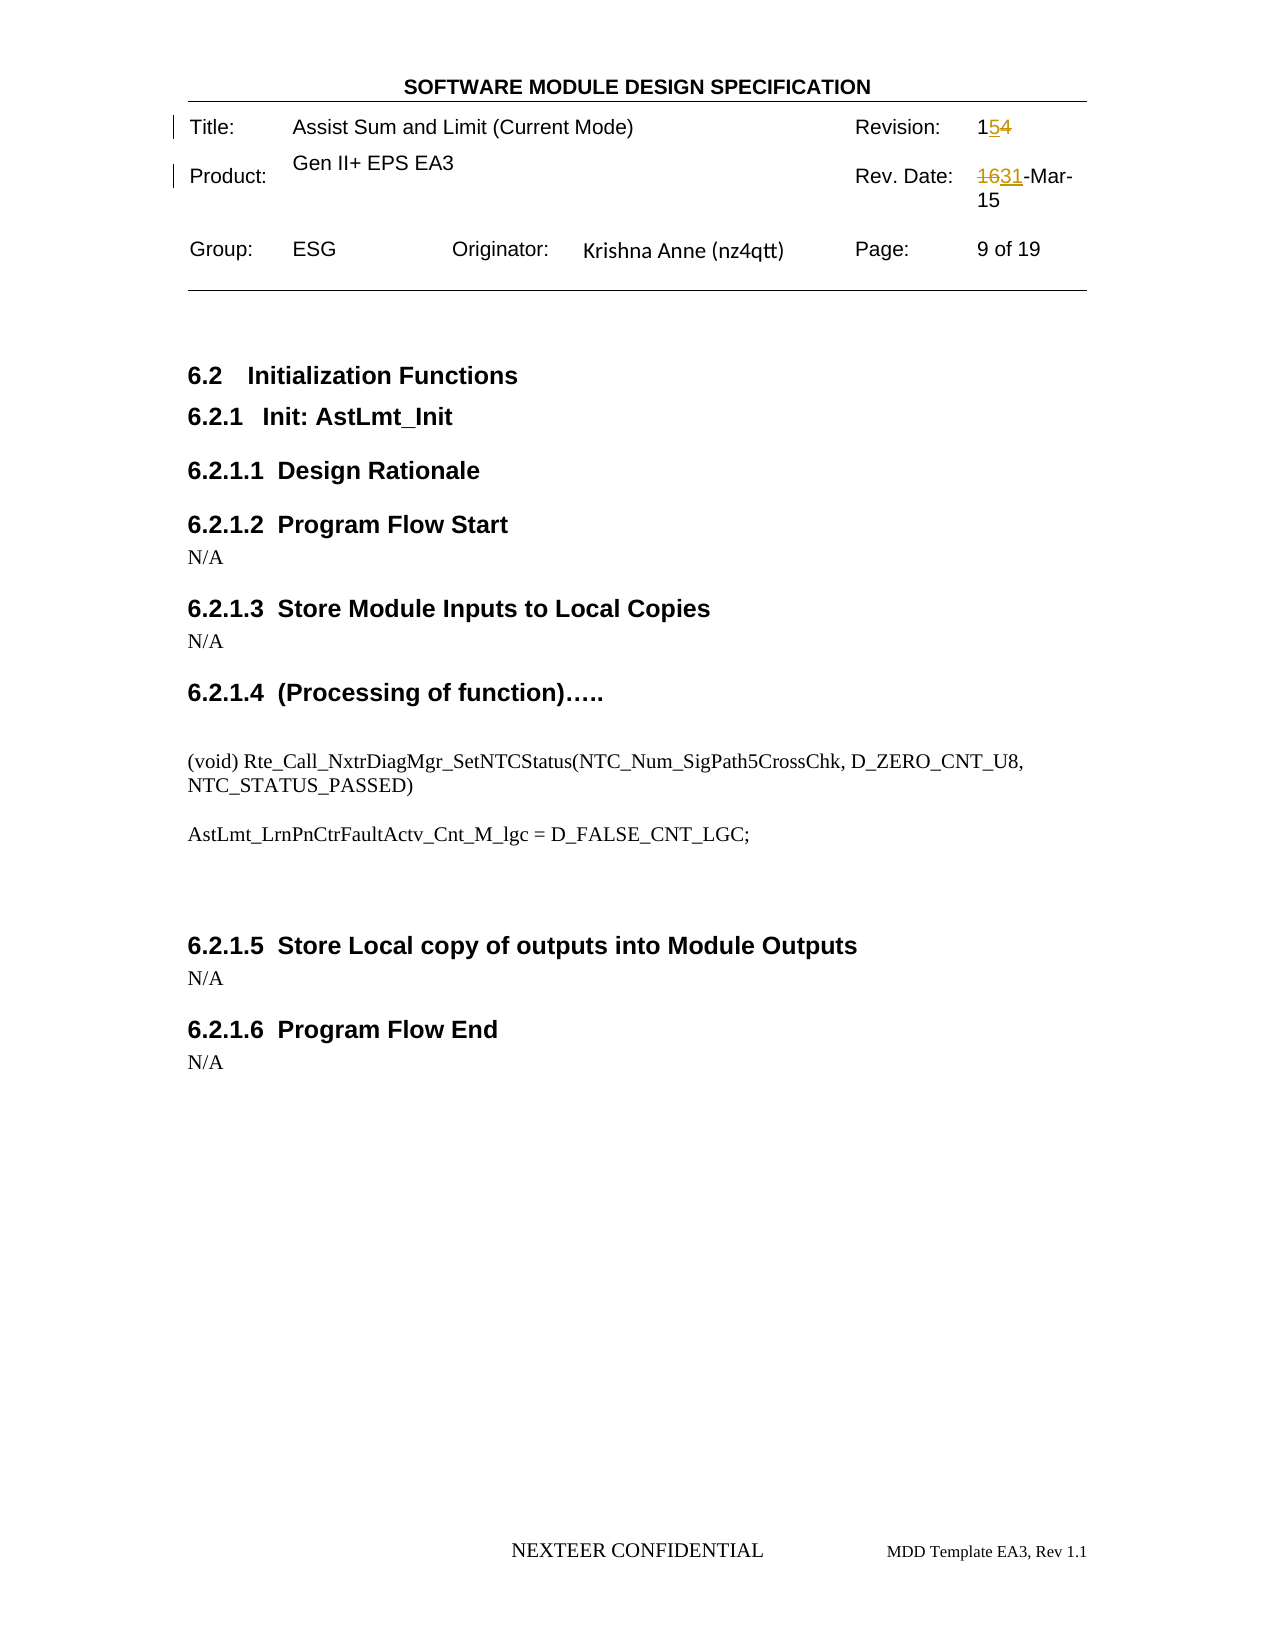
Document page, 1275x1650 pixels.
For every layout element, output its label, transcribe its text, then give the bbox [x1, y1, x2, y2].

subtitle Store Local copy of outputs into Module Outputs [187, 931, 1087, 960]
subtitle Store Module Inputs to Local Copies [187, 594, 1087, 622]
subtitle Program Flow Start [187, 509, 1087, 538]
text N/A [187, 629, 1087, 653]
text (void) Rte_Call_NxtrDiagMgr_SetNTCStatus(NTC_Num_SigPath5CrossChk, D_ZERO_CNT_U8, NTC_STATUS_PASSED) [187, 749, 1087, 797]
text N/A [187, 966, 1087, 990]
subtitle Init: AstLmt_Init [187, 402, 1087, 431]
subtitle (Processing of function)….. [187, 678, 1087, 706]
text N/A [187, 544, 1087, 569]
text AstLmt_LrnPnCtrFaultActv_Cnt_M_lgc = D_FALSE_CNT_LGC; [187, 821, 1087, 846]
subtitle Program Flow End [187, 1015, 1087, 1044]
text N/A [187, 1050, 1087, 1074]
subtitle Initialization Functions [187, 361, 1087, 389]
subtitle Design Rationale [187, 456, 1087, 484]
